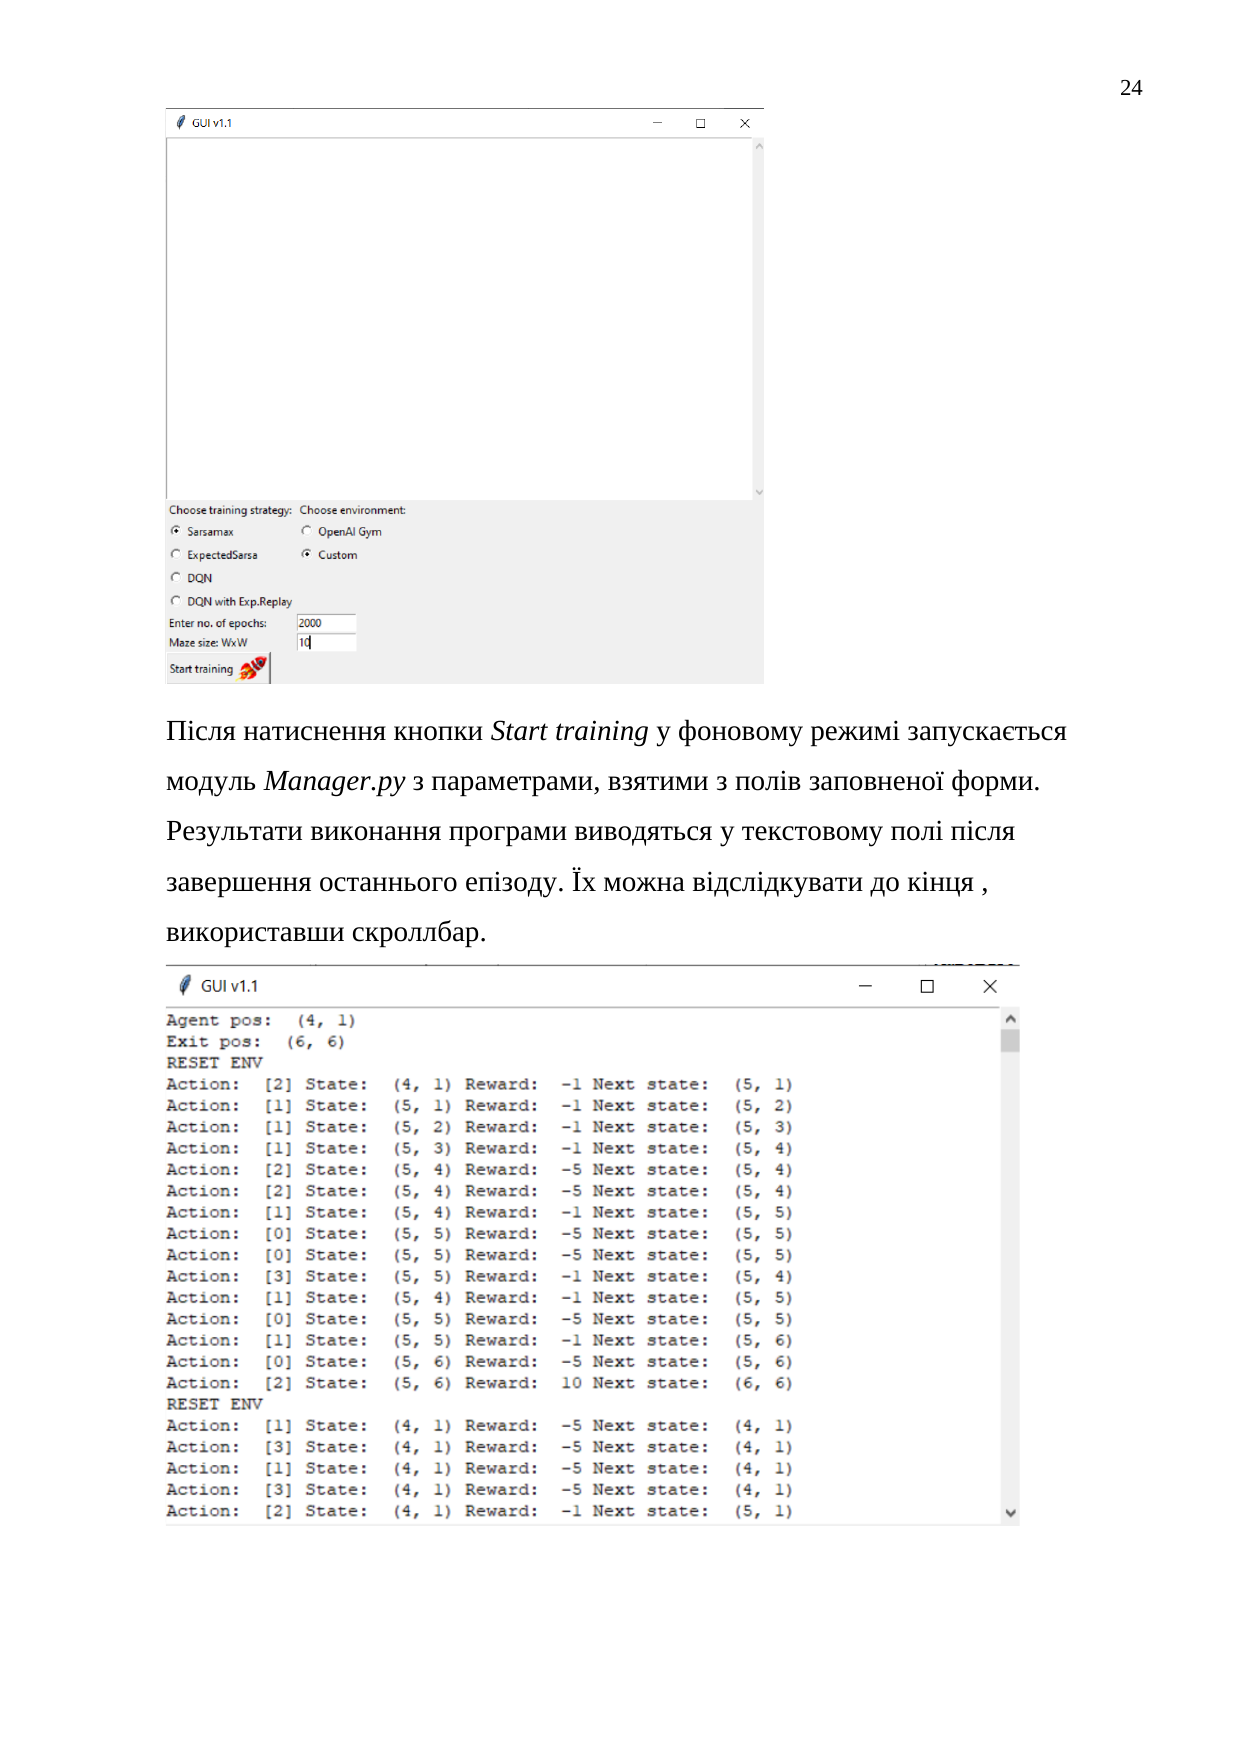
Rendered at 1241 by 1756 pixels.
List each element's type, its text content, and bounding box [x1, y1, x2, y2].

picture [165, 108, 764, 684]
picture [165, 964, 1020, 1526]
